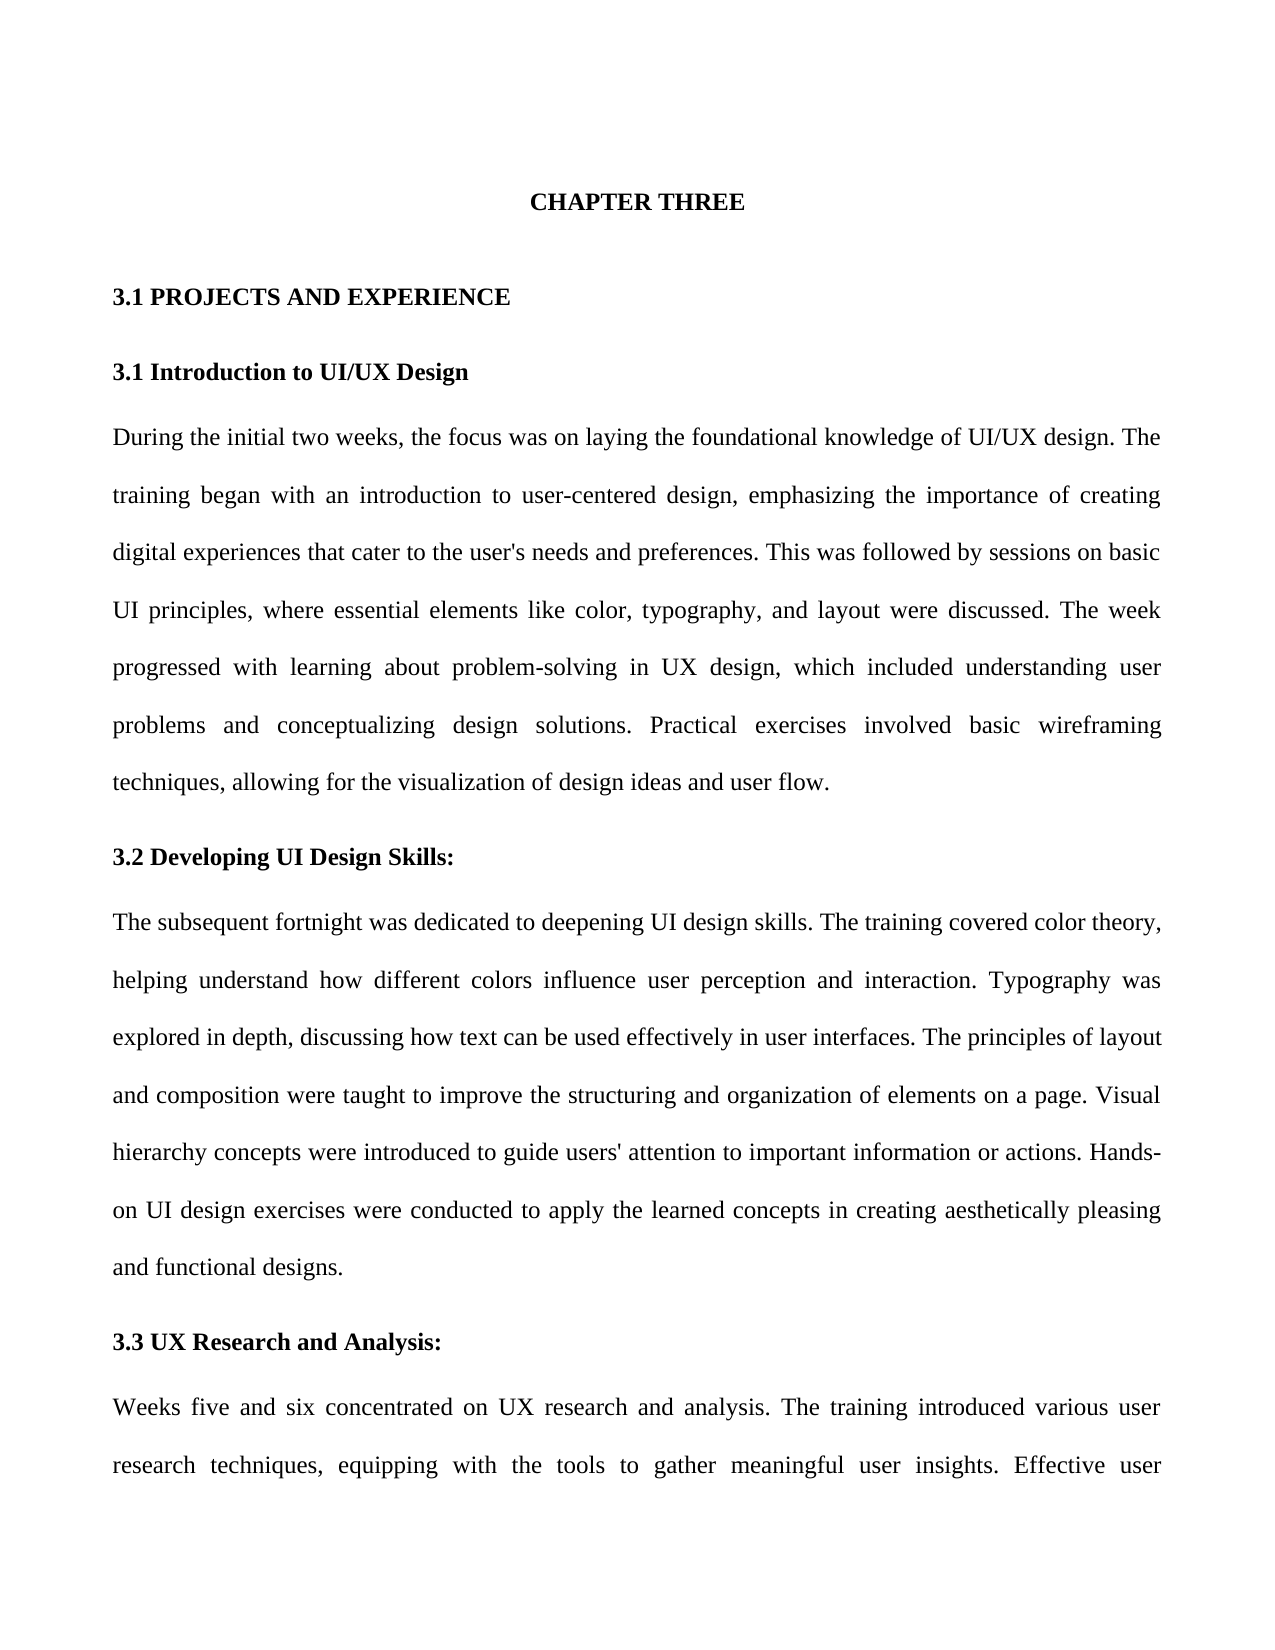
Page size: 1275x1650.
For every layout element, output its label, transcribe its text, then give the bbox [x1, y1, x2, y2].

subtitle 3.1 Introduction to UI/UX Design [112, 357, 1162, 385]
subtitle 3.3 UX Research and Analysis: [112, 1327, 1162, 1355]
text During the initial two weeks, the focus was on laying the foundational knowledge of UI/UX design. The training began with an introduction to user-centered design, emphasizing the importance of creating digital experiences that cater to the user's needs and preferences. This was followed by sessions on basic UI principles, where essential elements like color, typography, and layout were discussed. The week progressed with learning about problem-solving in UX design, which included understanding user problems and conceptualizing design solutions. Practical exercises involved basic wireframing techniques, allowing for the visualization of design ideas and user flow. [112, 422, 1162, 796]
subtitle 3.2 Developing UI Design Skills: [112, 842, 1162, 870]
subtitle 3.1 PROJECTS AND EXPERIENCE [112, 282, 1162, 311]
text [112, 1392, 1162, 1479]
subtitle CHAPTER THREE [112, 187, 1162, 216]
text The subsequent fortnight was dedicated to deepening UI design skills. The training covered color theory, helping understand how different colors influence user perception and interaction. Typography was explored in depth, discussing how text can be used effectively in user interfaces. The principles of layout and composition were taught to improve the structuring and organization of elements on a page. Visual hierarchy concepts were introduced to guide users' attention to important information or actions. Hands-on UI design exercises were conducted to apply the learned concepts in creating aesthetically pleasing and functional designs. [112, 907, 1162, 1281]
